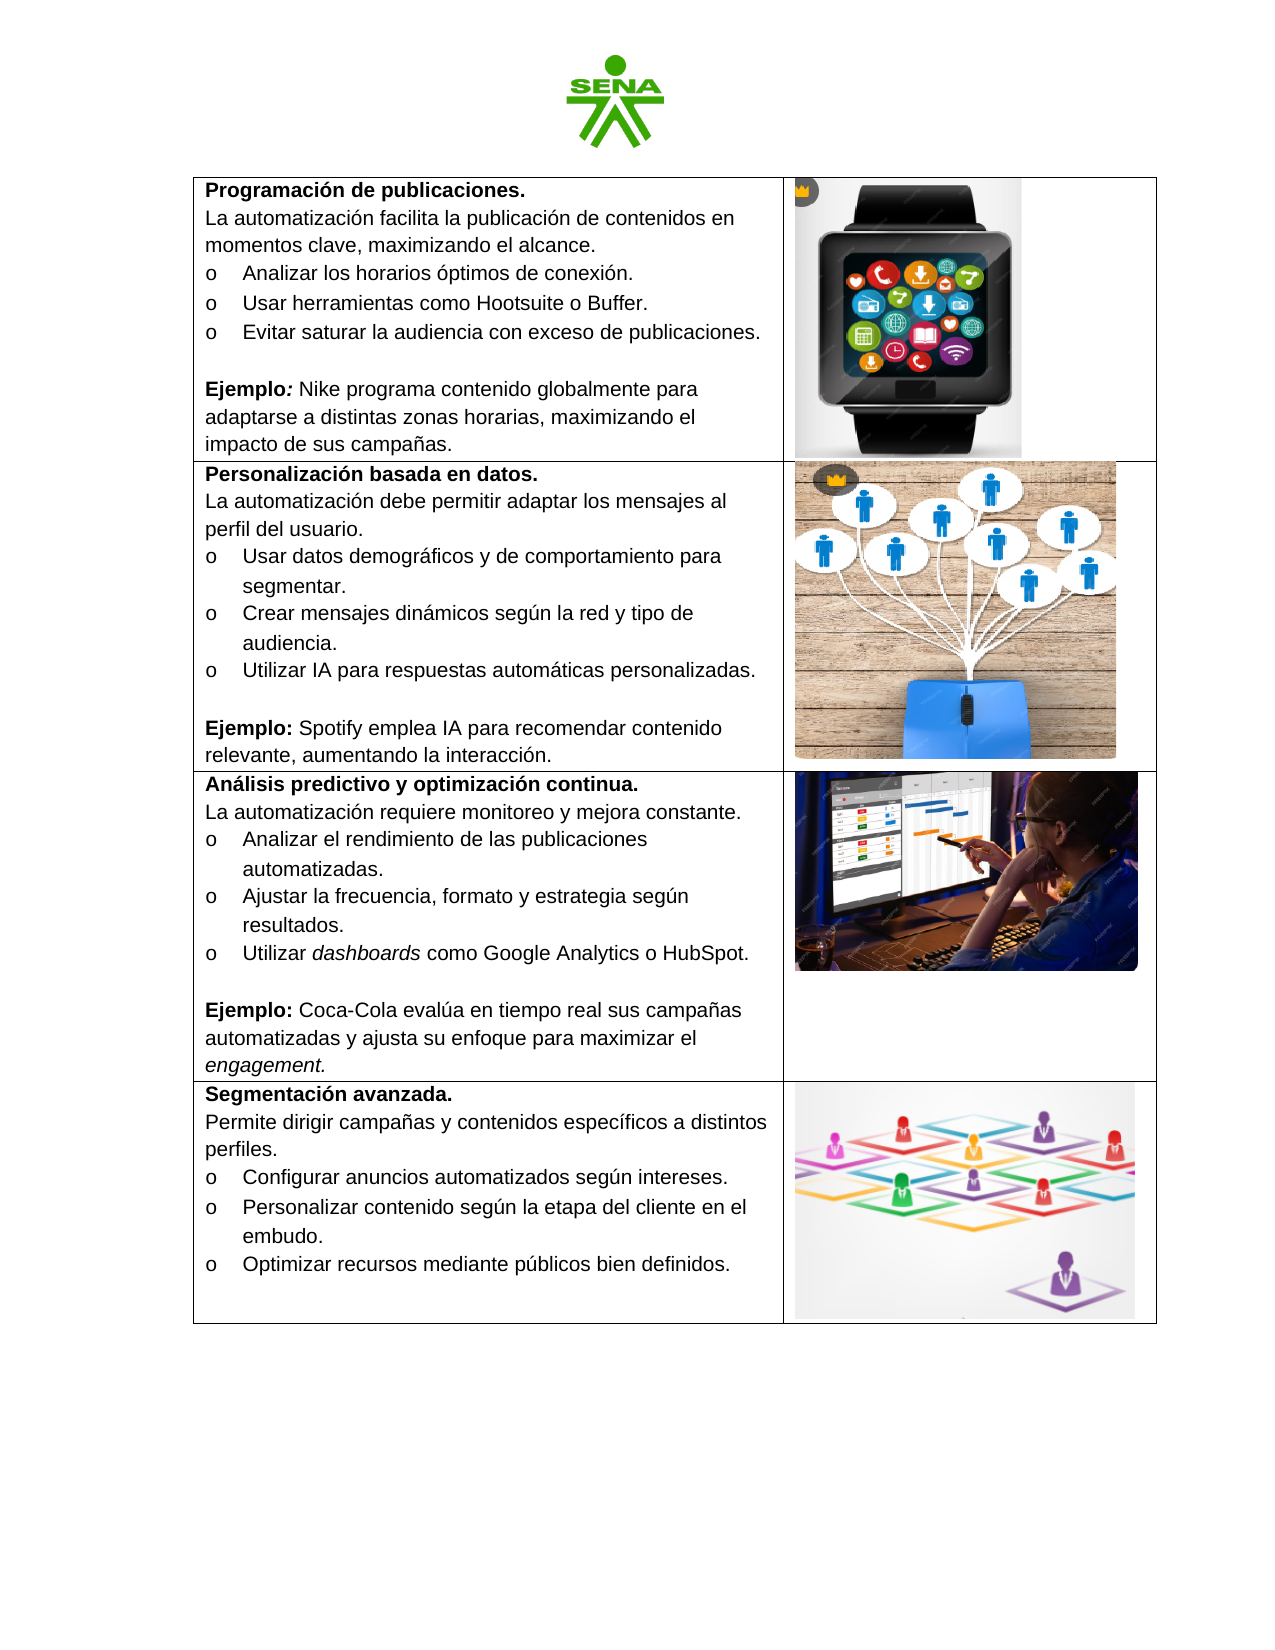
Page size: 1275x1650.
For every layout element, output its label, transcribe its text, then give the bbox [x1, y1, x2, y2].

picture [795, 1082, 1136, 1319]
picture [566, 55, 664, 148]
table_cell [784, 462, 1156, 771]
picture [795, 772, 1144, 971]
table_cell [784, 1082, 1156, 1322]
table_cell Personalización basada en datos. La automatización debe permitir adaptar los mensajes al perfil del usuario. Usar datos demográficos y de comportamiento para segmentar. Crear mensajes dinámicos según la red y tipo de audiencia. Utilizar IA para respuestas automáticas personalizadas. Ejemplo: Spotify emplea IA para recomendar contenido relevante, aumentando la interacción. [194, 462, 783, 771]
table_cell [784, 772, 1156, 1081]
table_cell Segmentación avanzada. Permite dirigir campañas y contenidos específicos a distintos perfiles. Configurar anuncios automatizados según intereses. Personalizar contenido según la etapa del cliente en el embudo. Optimizar recursos mediante públicos bien definidos. [194, 1082, 783, 1322]
table_cell Análisis predictivo y optimización continua. La automatización requiere monitoreo y mejora constante. Analizar el rendimiento de las publicaciones automatizadas. Ajustar la frecuencia, formato y estrategia según resultados. Utilizar dashboards como Google Analytics o HubSpot. Ejemplo: Coca-Cola evalúa en tiempo real sus campañas automatizadas y ajusta su enfoque para maximizar el engagement. [194, 772, 783, 1081]
picture [795, 178, 1022, 458]
table_header Programación de publicaciones. La automatización facilita la publicación de contenidos en momentos clave, maximizando el alcance. Analizar los horarios óptimos de conexión. Usar herramientas como Hootsuite o Buffer. Evitar saturar la audiencia con exceso de publicaciones. Ejemplo: Nike programa contenido globalmente para adaptarse a distintas zonas horarias, maximizando el impacto de sus campañas. [194, 178, 783, 461]
picture [795, 461, 1117, 762]
table_header [784, 178, 1156, 461]
